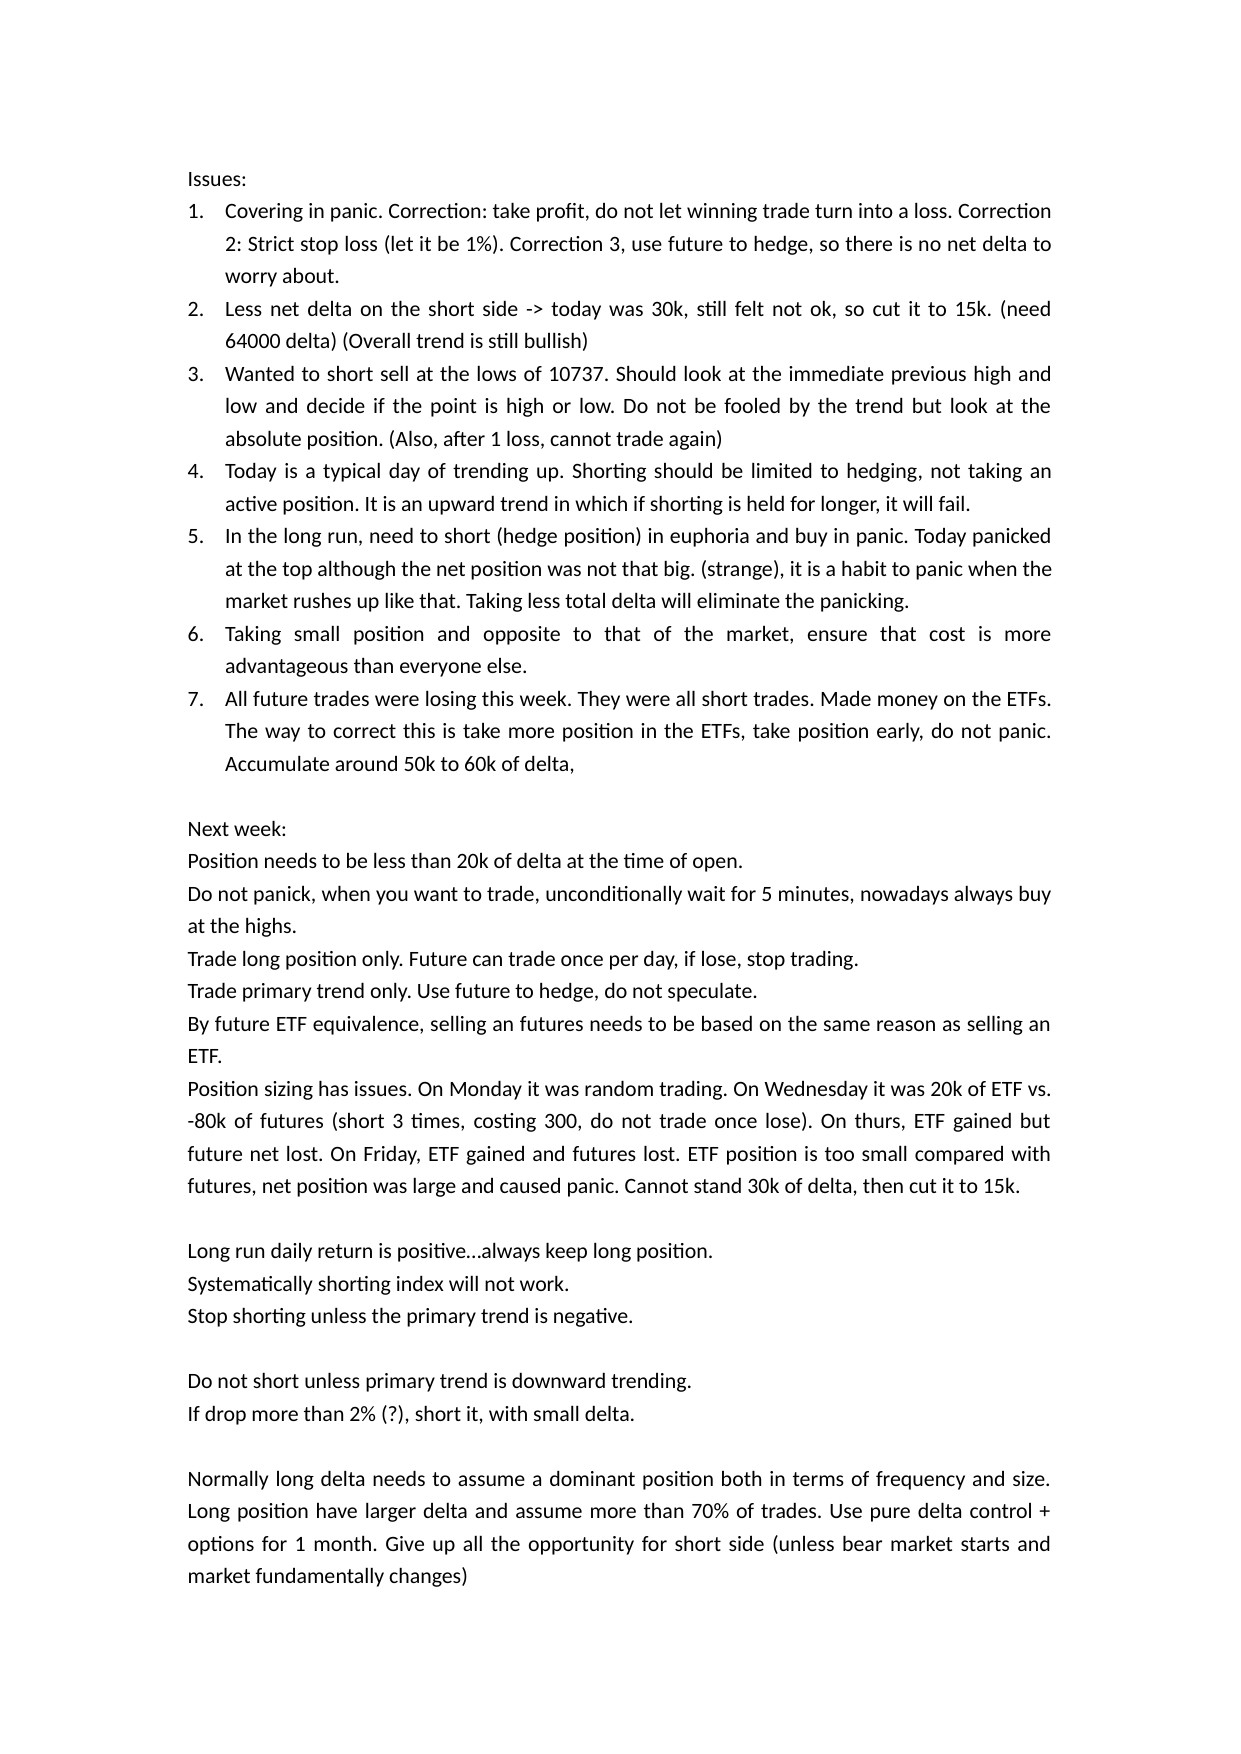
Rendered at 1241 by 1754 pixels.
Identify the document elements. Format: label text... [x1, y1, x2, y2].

text Do not short unless primary trend is downward trending. [187, 1364, 1053, 1397]
text If drop more than 2% (?), short it, with small delta. [187, 1397, 1053, 1429]
text Trade primary trend only. Use future to hedge, do not speculate. [187, 974, 1053, 1007]
text Trade long position only. Future can trade once per day, if lose, stop trading. [187, 942, 1053, 974]
text Normally long delta needs to assume a dominant position both in terms of frequency and size. Long position have larger delta and assume more than 70% of trades. Use pure delta control + options for 1 month. Give up all the opportunity for short side (unless bear market starts and market fundamentally changes) [187, 1462, 1053, 1592]
list In the long run, need to short (hedge position) in euphoria and buy in panic. Today panicked at the top although the net position was not that big. (strange), it is a habit to panic when the market rushes up like that. Taking less total delta will eliminate the panicking. [187, 519, 1053, 617]
text Stop shorting unless the primary trend is negative. [187, 1299, 1053, 1332]
list Covering in panic. Correction: take profit, do not let winning trade turn into a loss. Correction 2: Strict stop loss (let it be 1%). Correction 3, use future to hedge, so there is no net delta to worry about. [187, 194, 1053, 292]
list All future trades were losing this week. They were all short trades. Made money on the ETFs. The way to correct this is take more position in the ETFs, take position early, do not panic. Accumulate around 50k to 60k of delta, [187, 682, 1053, 779]
text Position sizing has issues. On Monday it was random trading. On Wednesday it was 20k of ETF vs. -80k of futures (short 3 times, costing 300, do not trade once lose). On thurs, ETF gained but future net lost. On Friday, ETF gained and futures lost. ETF position is too small compared with futures, net position was large and caused panic. Cannot stand 30k of delta, then cut it to 15k. [187, 1072, 1053, 1202]
list Wanted to short sell at the lows of 10737. Should look at the immediate previous high and low and decide if the point is high or low. Do not be fooled by the trend but look at the absolute position. (Also, after 1 loss, cannot trade again) [187, 357, 1053, 454]
text Do not panick, when you want to trade, unconditionally wait for 5 minutes, nowadays always buy at the highs. [187, 877, 1053, 942]
list Today is a typical day of trending up. Shorting should be limited to hedging, not taking an active position. It is an upward trend in which if shorting is held for longer, it will fail. [187, 454, 1053, 519]
text Long run daily return is positive…always keep long position. [187, 1234, 1053, 1267]
list Taking small position and opposite to that of the market, ensure that cost is more advantageous than everyone else. [187, 617, 1053, 682]
text Position needs to be less than 20k of delta at the time of open. [187, 844, 1053, 877]
text Next week: [187, 812, 1053, 844]
text By future ETF equivalence, selling an futures needs to be based on the same reason as selling an ETF. [187, 1007, 1053, 1072]
list Less net delta on the short side -> today was 30k, still felt not ok, so cut it to 15k. (need 64000 delta) (Overall trend is still bullish) [187, 292, 1053, 357]
text Systematically shorting index will not work. [187, 1267, 1053, 1299]
text Issues: [187, 162, 1053, 194]
